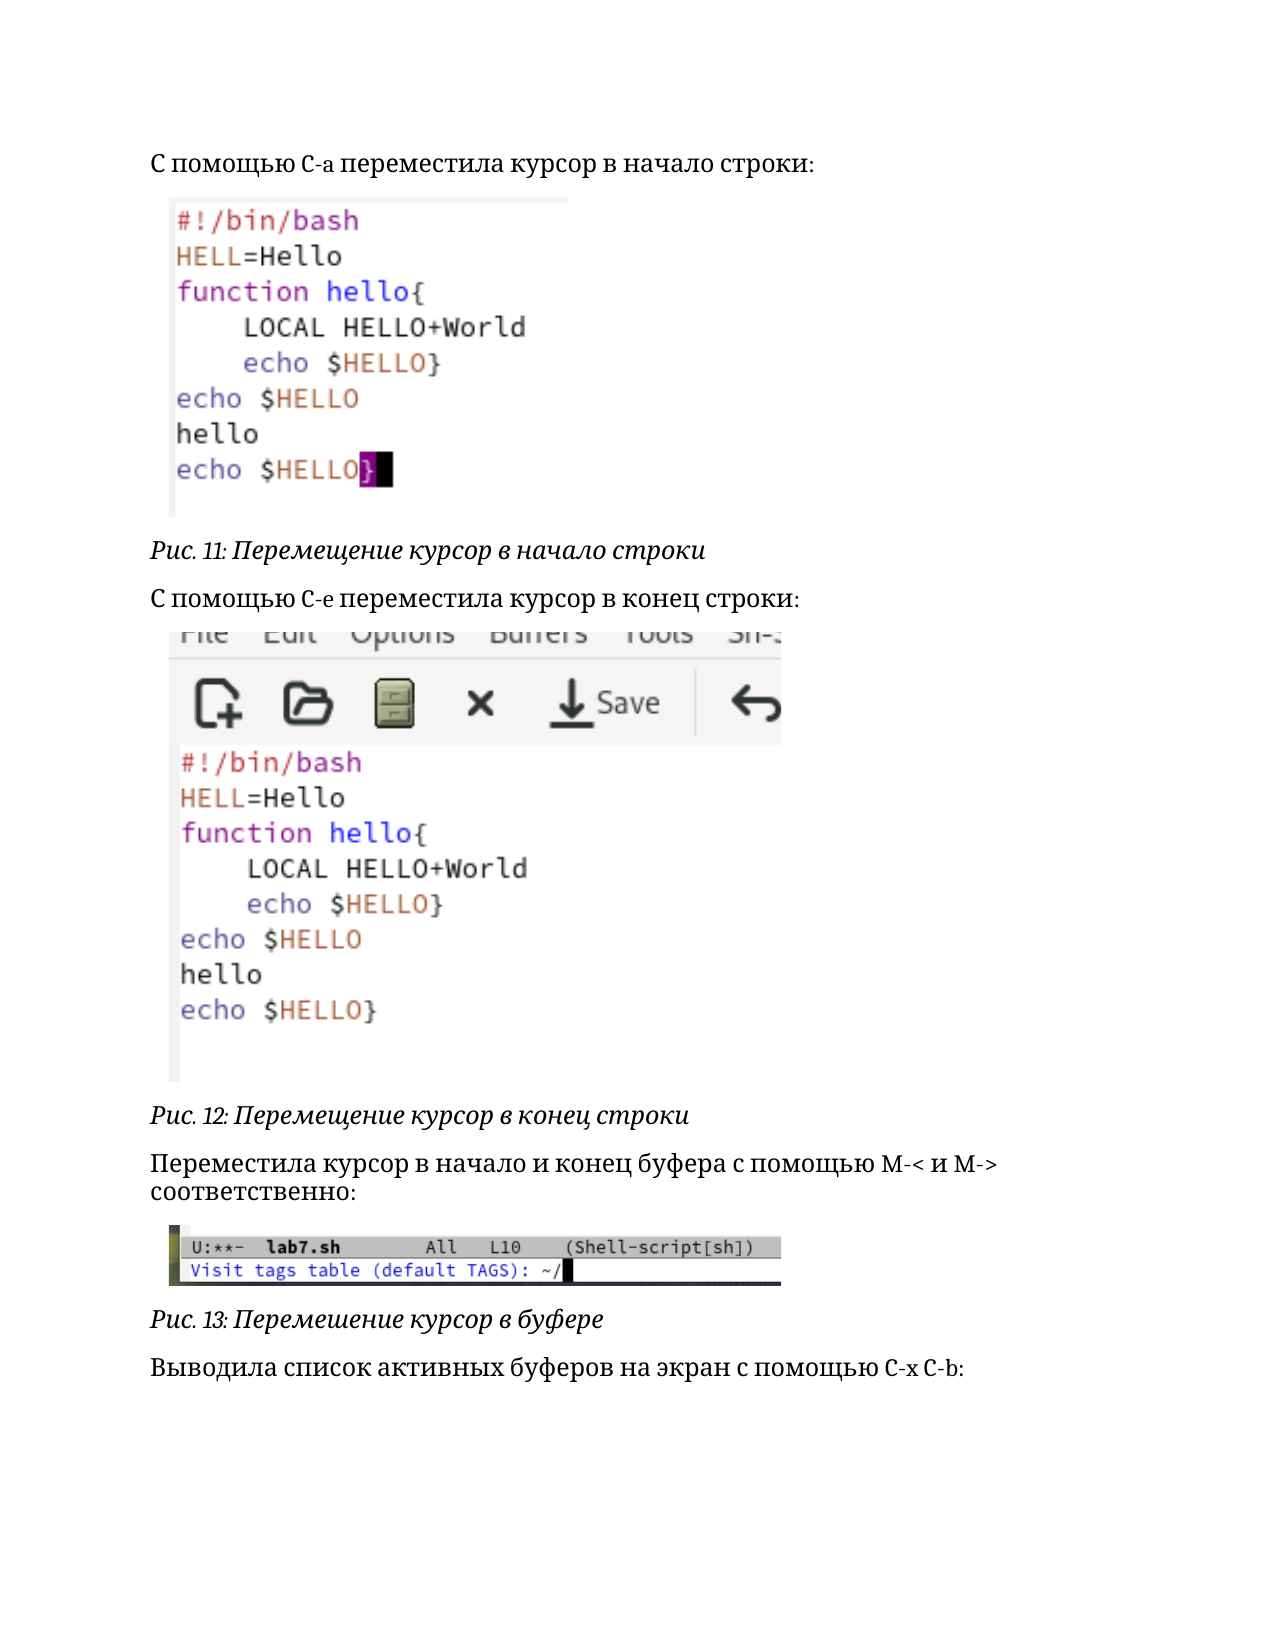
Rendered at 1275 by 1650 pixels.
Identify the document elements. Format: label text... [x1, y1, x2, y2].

text Переместила курсор в начало и конец буфера с помощью M-< и M-> соответственно: [150, 1149, 1125, 1207]
text Выводила список активных буферов на экран с помощью C-x C-b: [150, 1354, 1125, 1382]
text Рис. 11: Перемещение курсор в начало строки [150, 537, 1125, 566]
text С помощью C-a переместила курсор в начало строки: [150, 150, 1125, 179]
picture [168, 632, 782, 1082]
text Рис. 13: Перемешение курсор в буфере [150, 1306, 1125, 1335]
text С помощью C-e переместила курсор в конец строки: [150, 584, 1125, 613]
picture [168, 1225, 782, 1286]
picture [168, 197, 569, 517]
text Рис. 12: Перемещение курсор в конец строки [150, 1102, 1125, 1131]
